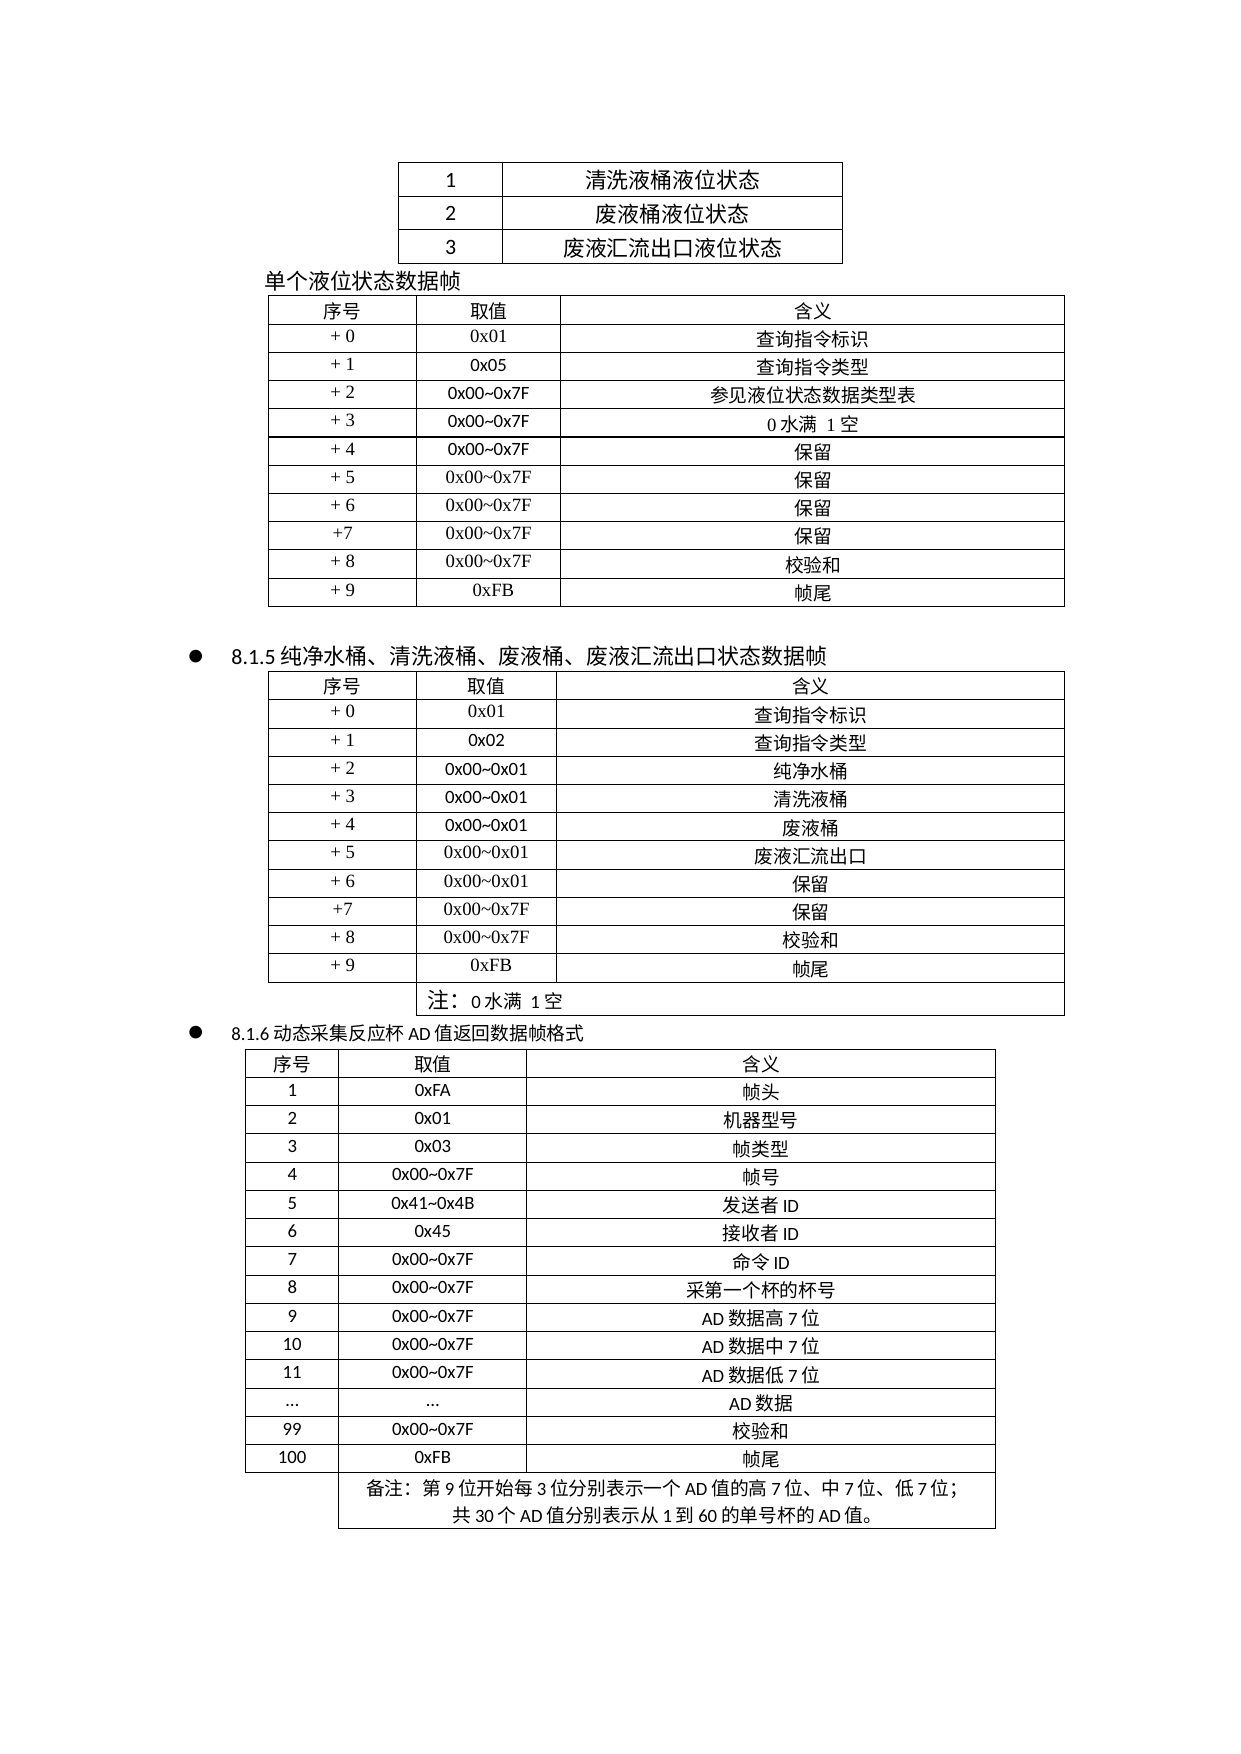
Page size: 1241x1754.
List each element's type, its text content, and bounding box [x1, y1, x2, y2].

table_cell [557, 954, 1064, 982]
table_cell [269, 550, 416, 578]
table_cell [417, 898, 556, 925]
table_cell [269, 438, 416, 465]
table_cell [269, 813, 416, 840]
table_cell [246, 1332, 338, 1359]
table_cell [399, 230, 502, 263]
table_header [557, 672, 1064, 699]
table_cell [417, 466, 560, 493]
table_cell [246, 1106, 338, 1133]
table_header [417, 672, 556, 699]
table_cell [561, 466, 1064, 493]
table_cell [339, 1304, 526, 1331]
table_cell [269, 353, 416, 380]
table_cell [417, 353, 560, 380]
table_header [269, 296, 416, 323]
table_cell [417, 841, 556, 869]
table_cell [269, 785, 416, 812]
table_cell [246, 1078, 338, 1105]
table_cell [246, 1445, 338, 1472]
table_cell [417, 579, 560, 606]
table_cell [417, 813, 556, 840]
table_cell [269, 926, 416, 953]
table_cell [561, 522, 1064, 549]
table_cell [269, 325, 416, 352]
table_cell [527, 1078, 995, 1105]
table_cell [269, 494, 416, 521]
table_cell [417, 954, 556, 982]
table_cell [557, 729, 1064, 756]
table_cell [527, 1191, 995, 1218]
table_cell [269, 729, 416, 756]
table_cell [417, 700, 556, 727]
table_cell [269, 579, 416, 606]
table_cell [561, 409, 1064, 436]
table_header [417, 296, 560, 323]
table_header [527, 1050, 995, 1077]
list 8.1.5纯净水桶、清洗液桶、废液桶、废液汇流出口状态数据帧 [187, 639, 1053, 671]
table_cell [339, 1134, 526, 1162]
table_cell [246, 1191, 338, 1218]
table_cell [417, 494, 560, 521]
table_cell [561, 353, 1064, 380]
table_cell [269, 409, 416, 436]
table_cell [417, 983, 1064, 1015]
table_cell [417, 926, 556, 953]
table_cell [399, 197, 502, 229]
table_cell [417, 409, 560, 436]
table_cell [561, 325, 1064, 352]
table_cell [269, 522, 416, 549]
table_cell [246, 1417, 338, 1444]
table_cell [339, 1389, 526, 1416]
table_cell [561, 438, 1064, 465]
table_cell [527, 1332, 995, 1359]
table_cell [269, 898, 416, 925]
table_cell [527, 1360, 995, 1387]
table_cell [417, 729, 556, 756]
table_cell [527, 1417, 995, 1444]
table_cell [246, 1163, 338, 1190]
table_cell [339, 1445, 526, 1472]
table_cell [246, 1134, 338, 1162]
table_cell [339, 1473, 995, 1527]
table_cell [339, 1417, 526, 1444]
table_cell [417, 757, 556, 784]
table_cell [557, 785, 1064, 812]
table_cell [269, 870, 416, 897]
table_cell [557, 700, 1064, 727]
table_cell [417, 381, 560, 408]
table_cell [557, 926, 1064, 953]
text 单个液位状态数据帧 [187, 264, 1053, 295]
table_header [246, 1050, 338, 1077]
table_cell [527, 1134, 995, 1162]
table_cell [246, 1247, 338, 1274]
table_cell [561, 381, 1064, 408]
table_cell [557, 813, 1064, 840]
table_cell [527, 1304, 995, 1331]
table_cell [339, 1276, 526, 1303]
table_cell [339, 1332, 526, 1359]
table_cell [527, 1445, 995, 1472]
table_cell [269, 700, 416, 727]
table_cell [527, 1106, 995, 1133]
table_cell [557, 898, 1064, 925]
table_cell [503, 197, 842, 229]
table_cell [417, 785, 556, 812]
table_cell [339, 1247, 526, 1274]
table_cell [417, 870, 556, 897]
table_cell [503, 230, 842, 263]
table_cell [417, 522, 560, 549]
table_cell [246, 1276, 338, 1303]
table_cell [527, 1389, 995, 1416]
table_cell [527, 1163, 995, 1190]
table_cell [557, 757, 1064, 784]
list 8.1.6动态采集反应杯AD值返回数据帧格式 [187, 1016, 1053, 1049]
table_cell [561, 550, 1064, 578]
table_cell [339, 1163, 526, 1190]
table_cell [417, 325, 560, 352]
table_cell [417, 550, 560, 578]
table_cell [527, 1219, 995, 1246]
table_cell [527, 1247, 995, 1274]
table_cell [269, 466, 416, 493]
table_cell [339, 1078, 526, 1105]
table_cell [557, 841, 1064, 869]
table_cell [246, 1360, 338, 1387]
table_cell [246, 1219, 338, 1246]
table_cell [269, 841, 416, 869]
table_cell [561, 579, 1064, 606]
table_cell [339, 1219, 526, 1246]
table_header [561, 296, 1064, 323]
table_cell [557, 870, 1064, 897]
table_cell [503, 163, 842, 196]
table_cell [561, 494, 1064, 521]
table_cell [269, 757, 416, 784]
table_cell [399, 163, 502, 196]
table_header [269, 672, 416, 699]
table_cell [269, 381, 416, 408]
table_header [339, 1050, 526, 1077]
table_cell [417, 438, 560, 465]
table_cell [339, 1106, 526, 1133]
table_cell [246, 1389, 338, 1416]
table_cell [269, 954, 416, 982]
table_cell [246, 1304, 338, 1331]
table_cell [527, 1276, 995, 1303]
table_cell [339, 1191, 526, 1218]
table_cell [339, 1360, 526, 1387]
